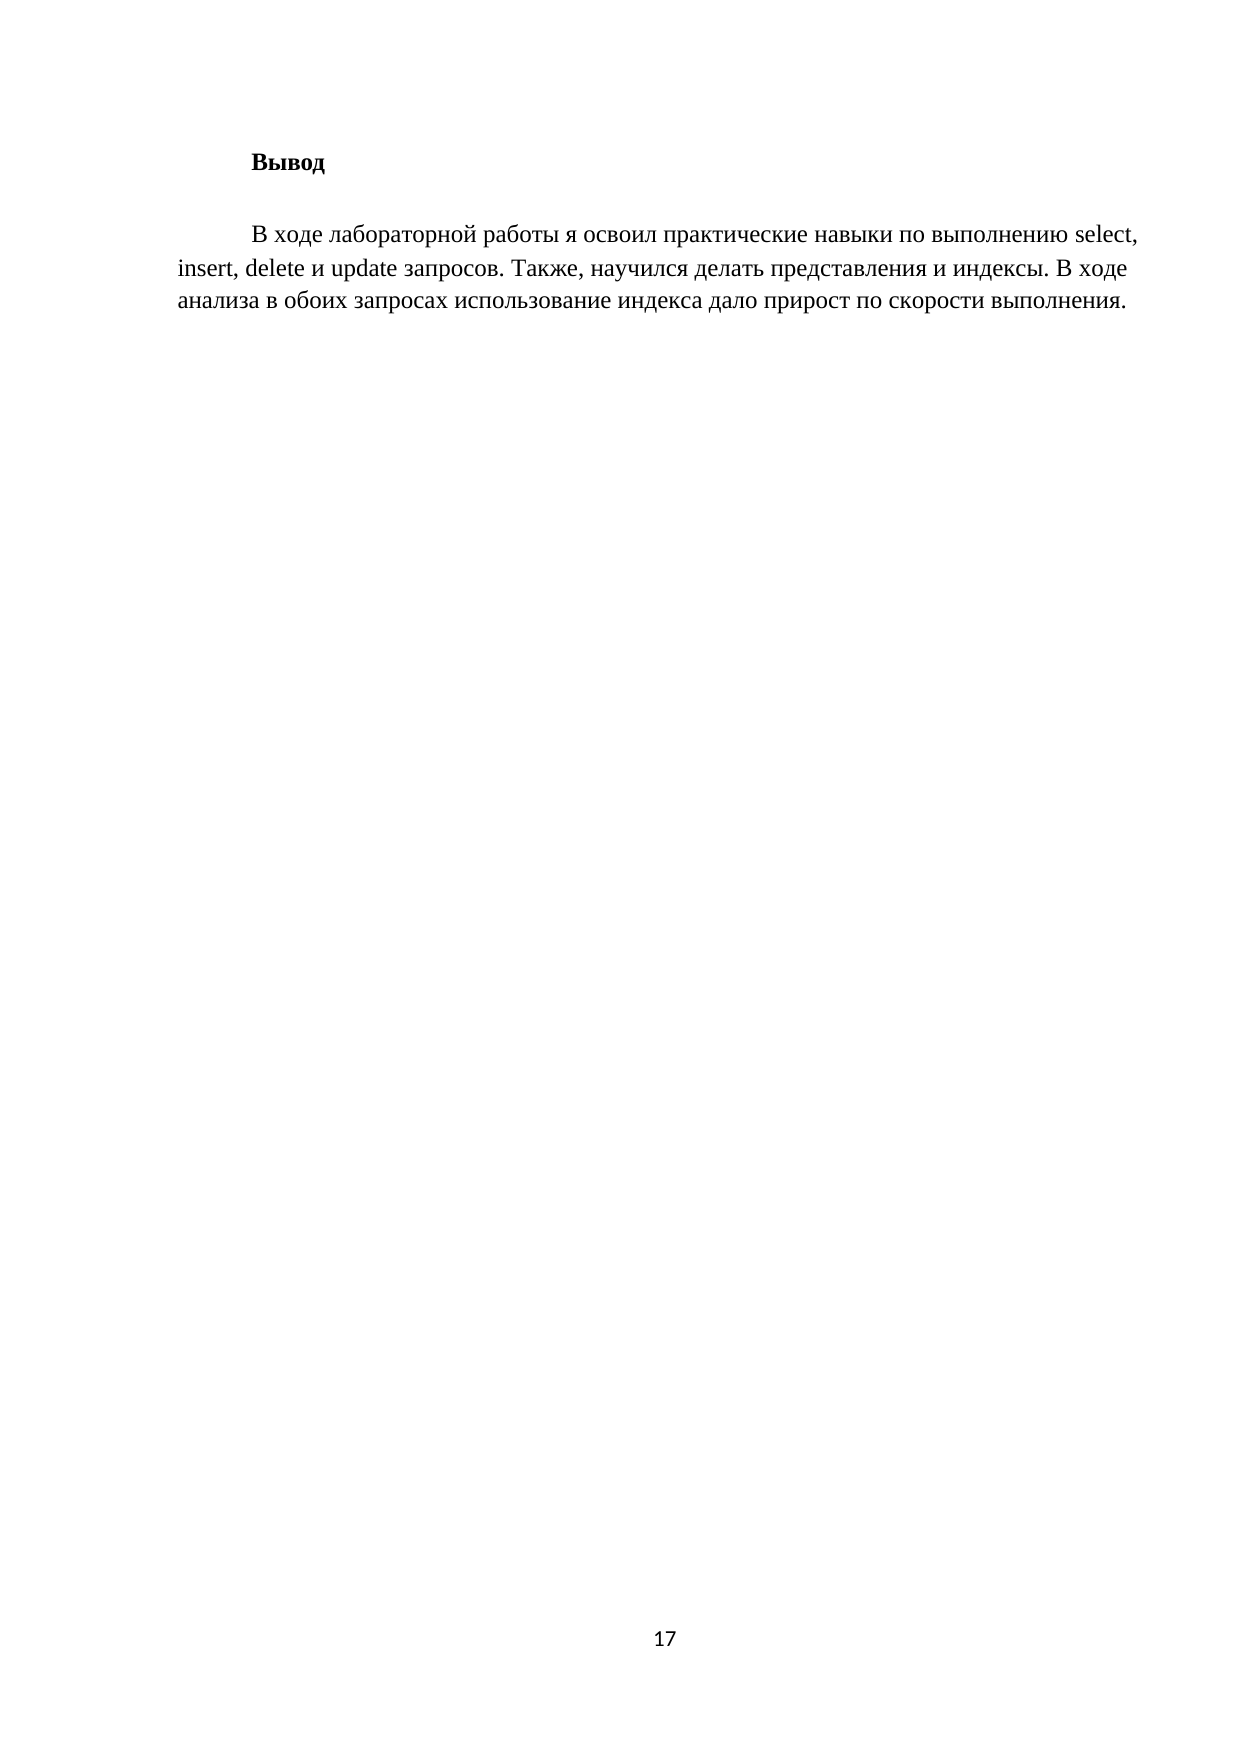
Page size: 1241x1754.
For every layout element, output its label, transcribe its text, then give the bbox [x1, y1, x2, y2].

subtitle Вывод [177, 147, 1152, 176]
text В ходе лабораторной работы я освоил практические навыки по выполнению select, insert, delete и update запросов. Также, научился делать представления и индексы. В ходе анализа в обоих запросах использование индекса дало прирост по скорости выполнения. [177, 219, 1152, 314]
